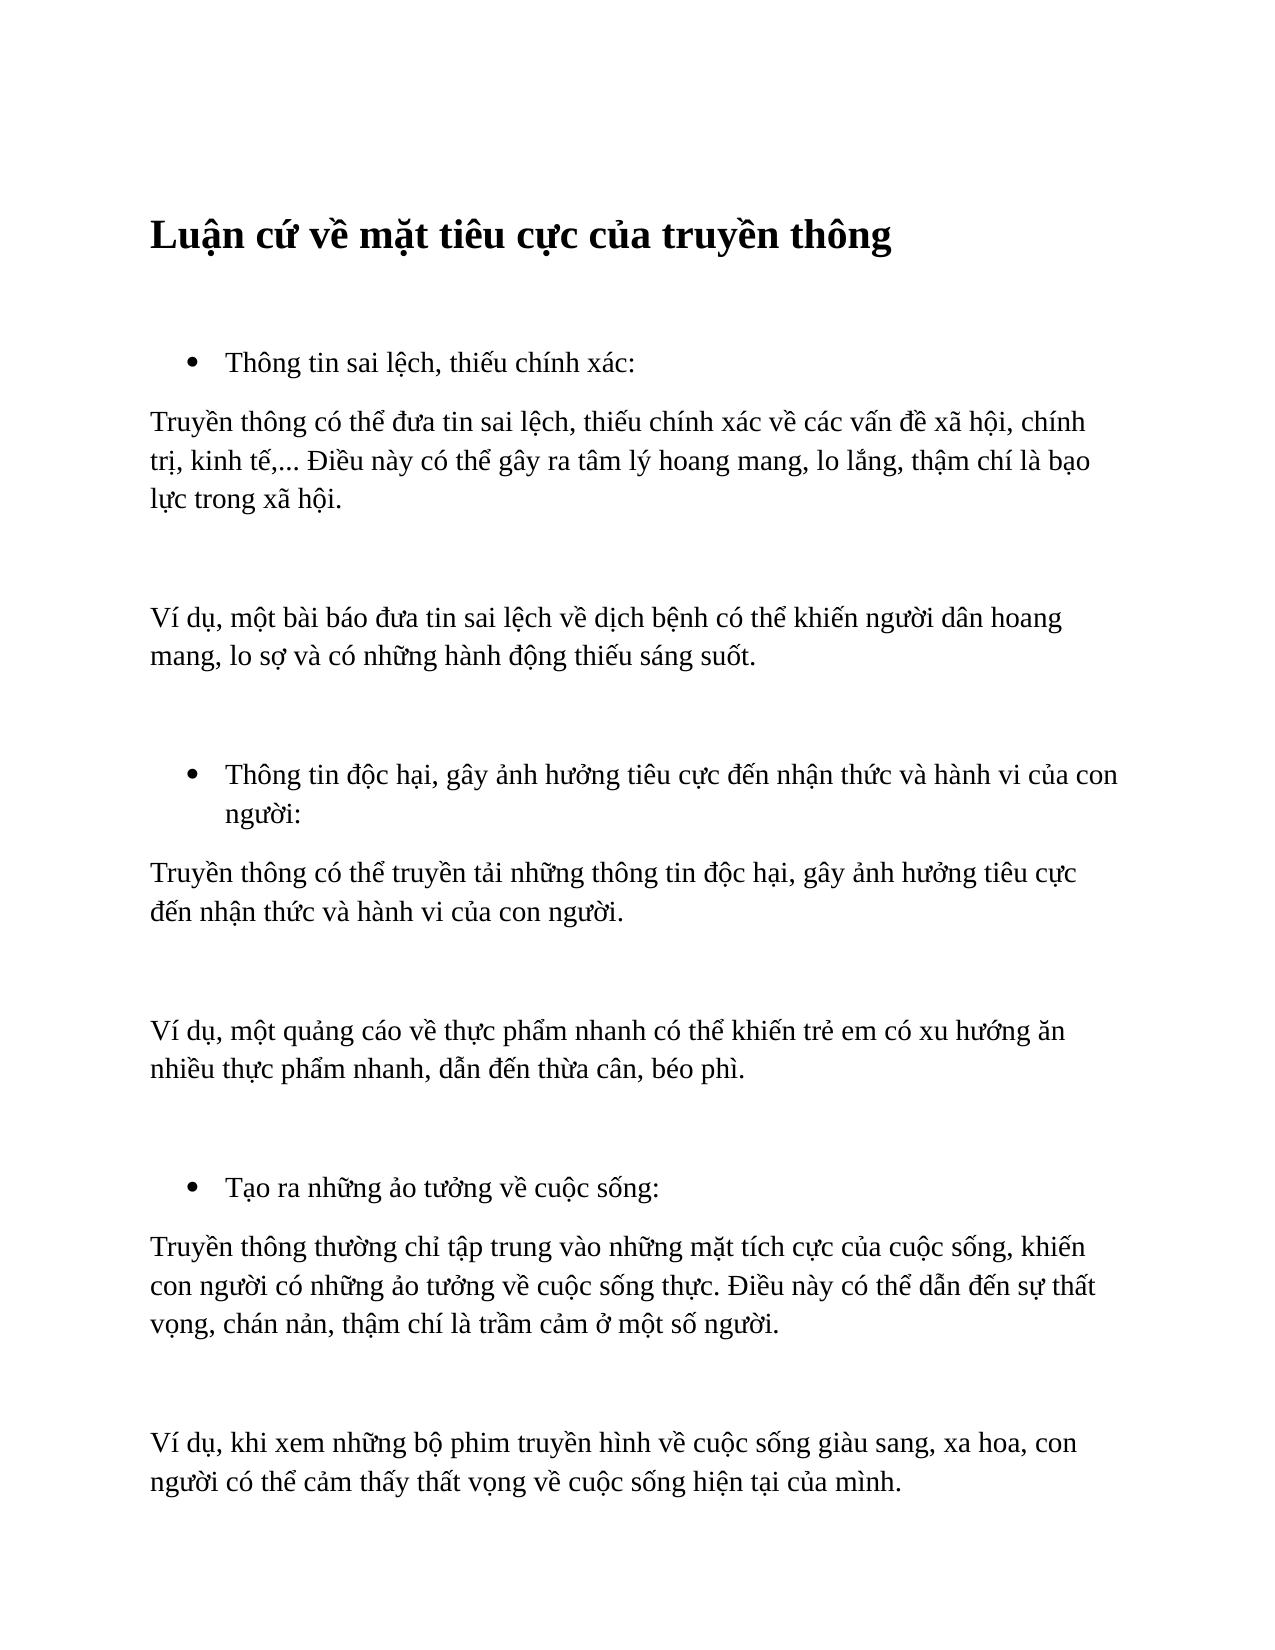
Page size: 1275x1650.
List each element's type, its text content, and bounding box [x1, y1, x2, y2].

list Tạo ra những ảo tưởng về cuộc sống: [187, 1170, 1125, 1203]
text Truyền thông có thể đưa tin sai lệch, thiếu chính xác về các vấn đề xã hội, chính trị, kinh tế,... Điều này có thể gây ra tâm lý hoang mang, lo lắng, thậm chí là bạo lực trong xã hội. [150, 404, 1125, 515]
text Truyền thông thường chỉ tập trung vào những mặt tích cực của cuộc sống, khiến con người có những ảo tưởng về cuộc sống thực. Điều này có thể dẫn đến sự thất vọng, chán nản, thậm chí là trầm cảm ở một số người. [150, 1229, 1125, 1340]
text Luận cứ về mặt tiêu cực của truyền thông [150, 209, 1125, 257]
text Ví dụ, một bài báo đưa tin sai lệch về dịch bệnh có thể khiến người dân hoang mang, lo sợ và có những hành động thiếu sáng suốt. [150, 600, 1125, 672]
list Thông tin độc hại, gây ảnh hưởng tiêu cực đến nhận thức và hành vi của con người: [187, 757, 1125, 829]
text Ví dụ, khi xem những bộ phim truyền hình về cuộc sống giàu sang, xa hoa, con người có thể cảm thấy thất vọng về cuộc sống hiện tại của mình. [150, 1425, 1125, 1497]
text Truyền thông có thể truyền tải những thông tin độc hại, gây ảnh hưởng tiêu cực đến nhận thức và hành vi của con người. [150, 855, 1125, 927]
list Thông tin sai lệch, thiếu chính xác: [187, 345, 1125, 378]
text Ví dụ, một quảng cáo về thực phẩm nhanh có thể khiến trẻ em có xu hướng ăn nhiều thực phẩm nhanh, dẫn đến thừa cân, béo phì. [150, 1013, 1125, 1085]
